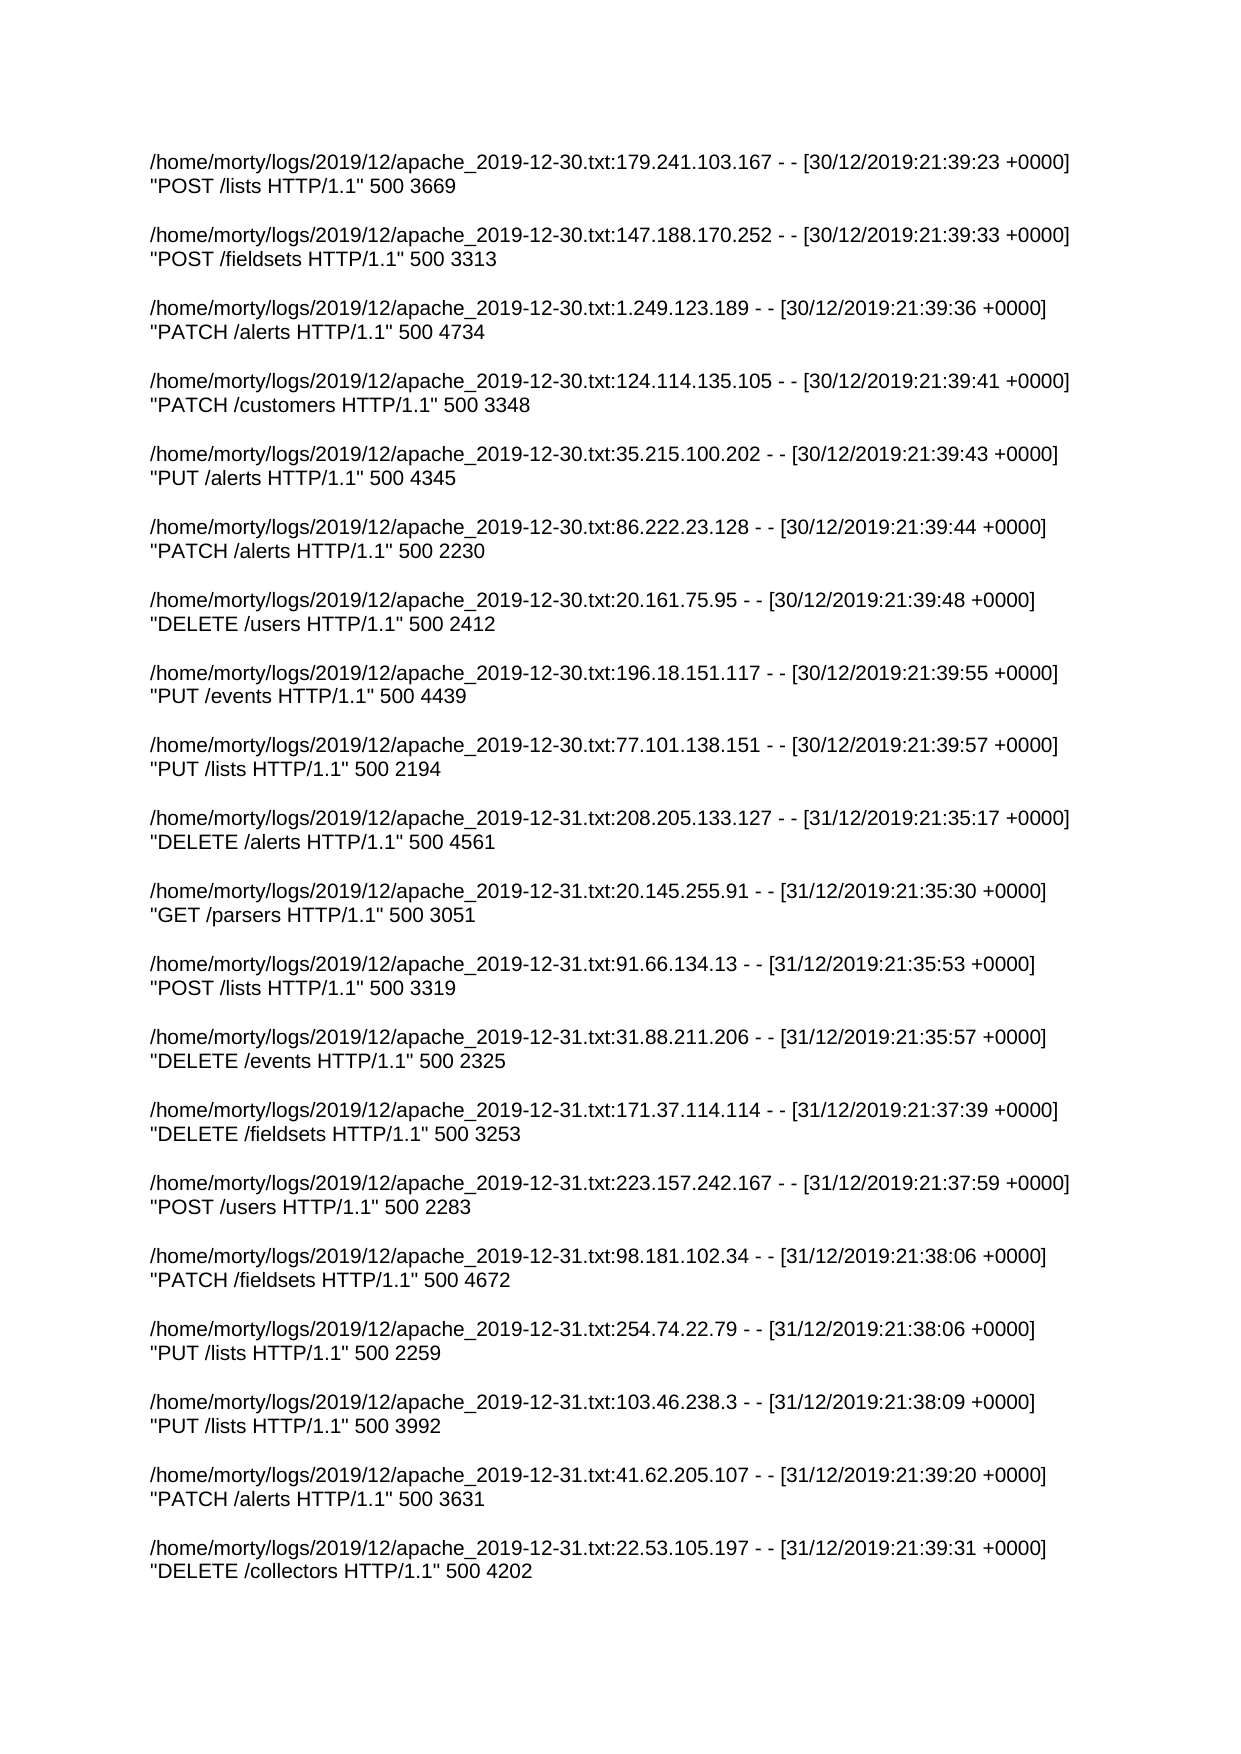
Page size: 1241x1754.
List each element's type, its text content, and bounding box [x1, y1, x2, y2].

text /home/morty/logs/2019/12/apache_2019-12-30.txt:1.249.123.189 - - [30/12/2019:21:39:36 +0000] "PATCH /alerts HTTP/1.1" 500 4734 [150, 296, 1090, 344]
text /home/morty/logs/2019/12/apache_2019-12-30.txt:124.114.135.105 - - [30/12/2019:21:39:41 +0000] "PATCH /customers HTTP/1.1" 500 3348 [150, 369, 1090, 417]
text /home/morty/logs/2019/12/apache_2019-12-30.txt:35.215.100.202 - - [30/12/2019:21:39:43 +0000] "PUT /alerts HTTP/1.1" 500 4345 [150, 442, 1090, 489]
text /home/morty/logs/2019/12/apache_2019-12-31.txt:31.88.211.206 - - [31/12/2019:21:35:57 +0000] "DELETE /events HTTP/1.1" 500 2325 [150, 1025, 1090, 1073]
text /home/morty/logs/2019/12/apache_2019-12-31.txt:91.66.134.13 - - [31/12/2019:21:35:53 +0000] "POST /lists HTTP/1.1" 500 3319 [150, 952, 1090, 1000]
text /home/morty/logs/2019/12/apache_2019-12-31.txt:22.53.105.197 - - [31/12/2019:21:39:31 +0000] "DELETE /collectors HTTP/1.1" 500 4202 [150, 1535, 1090, 1583]
text /home/morty/logs/2019/12/apache_2019-12-31.txt:20.145.255.91 - - [31/12/2019:21:35:30 +0000] "GET /parsers HTTP/1.1" 500 3051 [150, 879, 1090, 927]
text /home/morty/logs/2019/12/apache_2019-12-30.txt:179.241.103.167 - - [30/12/2019:21:39:23 +0000] "POST /lists HTTP/1.1" 500 3669 [150, 150, 1090, 198]
text /home/morty/logs/2019/12/apache_2019-12-31.txt:41.62.205.107 - - [31/12/2019:21:39:20 +0000] "PATCH /alerts HTTP/1.1" 500 3631 [150, 1462, 1090, 1510]
text /home/morty/logs/2019/12/apache_2019-12-31.txt:171.37.114.114 - - [31/12/2019:21:37:39 +0000] "DELETE /fieldsets HTTP/1.1" 500 3253 [150, 1098, 1090, 1146]
text /home/morty/logs/2019/12/apache_2019-12-31.txt:208.205.133.127 - - [31/12/2019:21:35:17 +0000] "DELETE /alerts HTTP/1.1" 500 4561 [150, 806, 1090, 854]
text /home/morty/logs/2019/12/apache_2019-12-30.txt:86.222.23.128 - - [30/12/2019:21:39:44 +0000] "PATCH /alerts HTTP/1.1" 500 2230 [150, 514, 1090, 562]
text /home/morty/logs/2019/12/apache_2019-12-31.txt:254.74.22.79 - - [31/12/2019:21:38:06 +0000] "PUT /lists HTTP/1.1" 500 2259 [150, 1317, 1090, 1364]
text /home/morty/logs/2019/12/apache_2019-12-31.txt:103.46.238.3 - - [31/12/2019:21:38:09 +0000] "PUT /lists HTTP/1.1" 500 3992 [150, 1389, 1090, 1437]
text /home/morty/logs/2019/12/apache_2019-12-30.txt:77.101.138.151 - - [30/12/2019:21:39:57 +0000] "PUT /lists HTTP/1.1" 500 2194 [150, 733, 1090, 781]
text /home/morty/logs/2019/12/apache_2019-12-31.txt:223.157.242.167 - - [31/12/2019:21:37:59 +0000] "POST /users HTTP/1.1" 500 2283 [150, 1171, 1090, 1219]
text /home/morty/logs/2019/12/apache_2019-12-30.txt:20.161.75.95 - - [30/12/2019:21:39:48 +0000] "DELETE /users HTTP/1.1" 500 2412 [150, 587, 1090, 635]
text /home/morty/logs/2019/12/apache_2019-12-30.txt:196.18.151.117 - - [30/12/2019:21:39:55 +0000] "PUT /events HTTP/1.1" 500 4439 [150, 660, 1090, 708]
text /home/morty/logs/2019/12/apache_2019-12-31.txt:98.181.102.34 - - [31/12/2019:21:38:06 +0000] "PATCH /fieldsets HTTP/1.1" 500 4672 [150, 1244, 1090, 1292]
text /home/morty/logs/2019/12/apache_2019-12-30.txt:147.188.170.252 - - [30/12/2019:21:39:33 +0000] "POST /fieldsets HTTP/1.1" 500 3313 [150, 223, 1090, 271]
